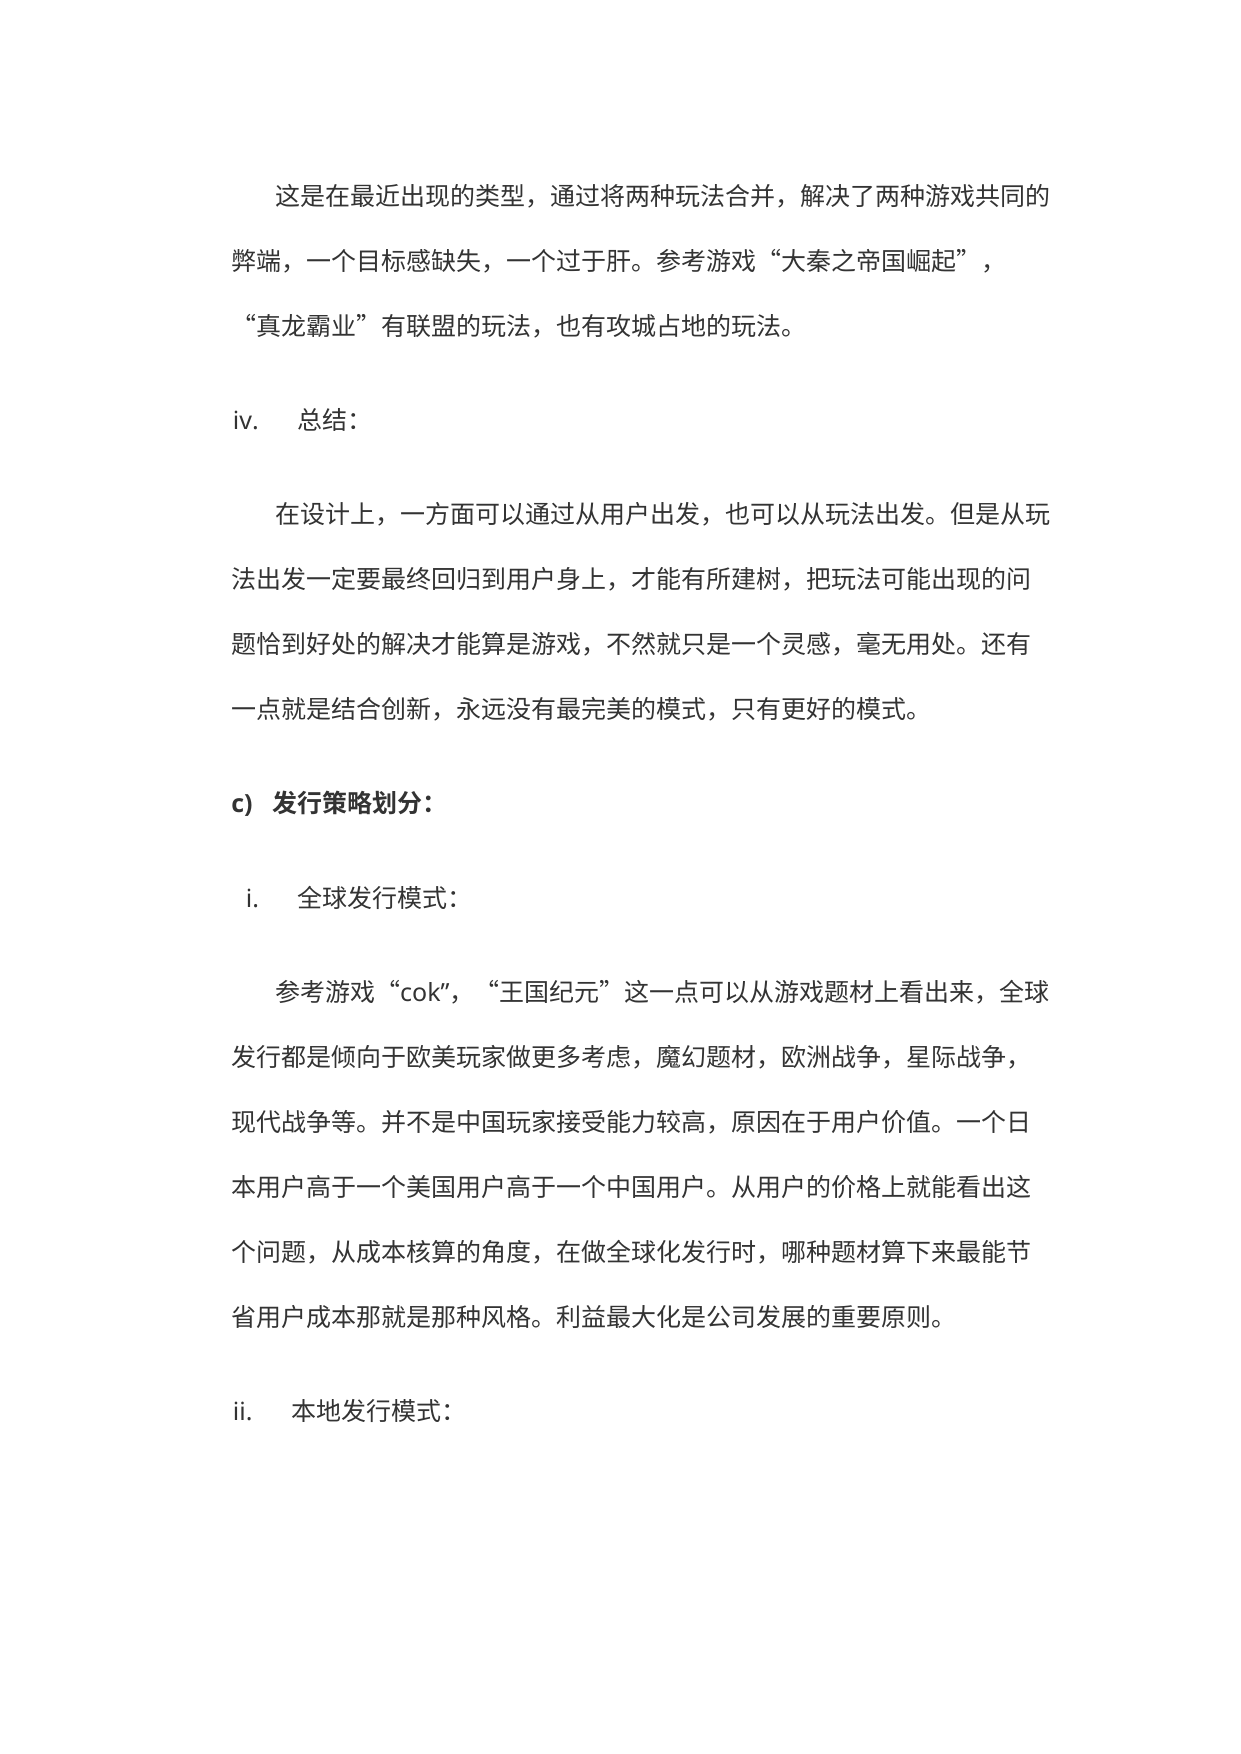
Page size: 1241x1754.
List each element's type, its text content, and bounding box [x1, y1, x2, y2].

text 在设计上，一方面可以通过从用户出发，也可以从玩法出发。但是从玩法出发一定要最终回归到用户身上，才能有所建树，把玩法可能出现的问题恰到好处的解决才能算是游戏，不然就只是一个灵感，毫无用处。还有一点就是结合创新，永远没有最完美的模式，只有更好的模式。 [231, 480, 1053, 740]
text 参考游戏“cok”，“王国纪元”这一点可以从游戏题材上看出来，全球发行都是倾向于欧美玩家做更多考虑，魔幻题材，欧洲战争，星际战争，现代战争等。并不是中国玩家接受能力较高，原因在于用户价值。一个日本用户高于一个美国用户高于一个中国用户。从用户的价格上就能看出这个问题，从成本核算的角度，在做全球化发行时，哪种题材算下来最能节省用户成本那就是那种风格。利益最大化是公司发展的重要原则。 [231, 958, 1053, 1348]
text 这是在最近出现的类型，通过将两种玩法合并，解决了两种游戏共同的弊端，一个目标感缺失，一个过于肝。参考游戏“大秦之帝国崛起”，“真龙霸业”有联盟的玩法，也有攻城占地的玩法。 [231, 162, 1053, 357]
subtitle c) 发行策略划分： [231, 769, 1053, 834]
subtitle i. 全球发行模式： [187, 864, 1053, 929]
subtitle iv. 总结： [187, 386, 1053, 451]
subtitle ii. 本地发行模式： [187, 1377, 1053, 1442]
